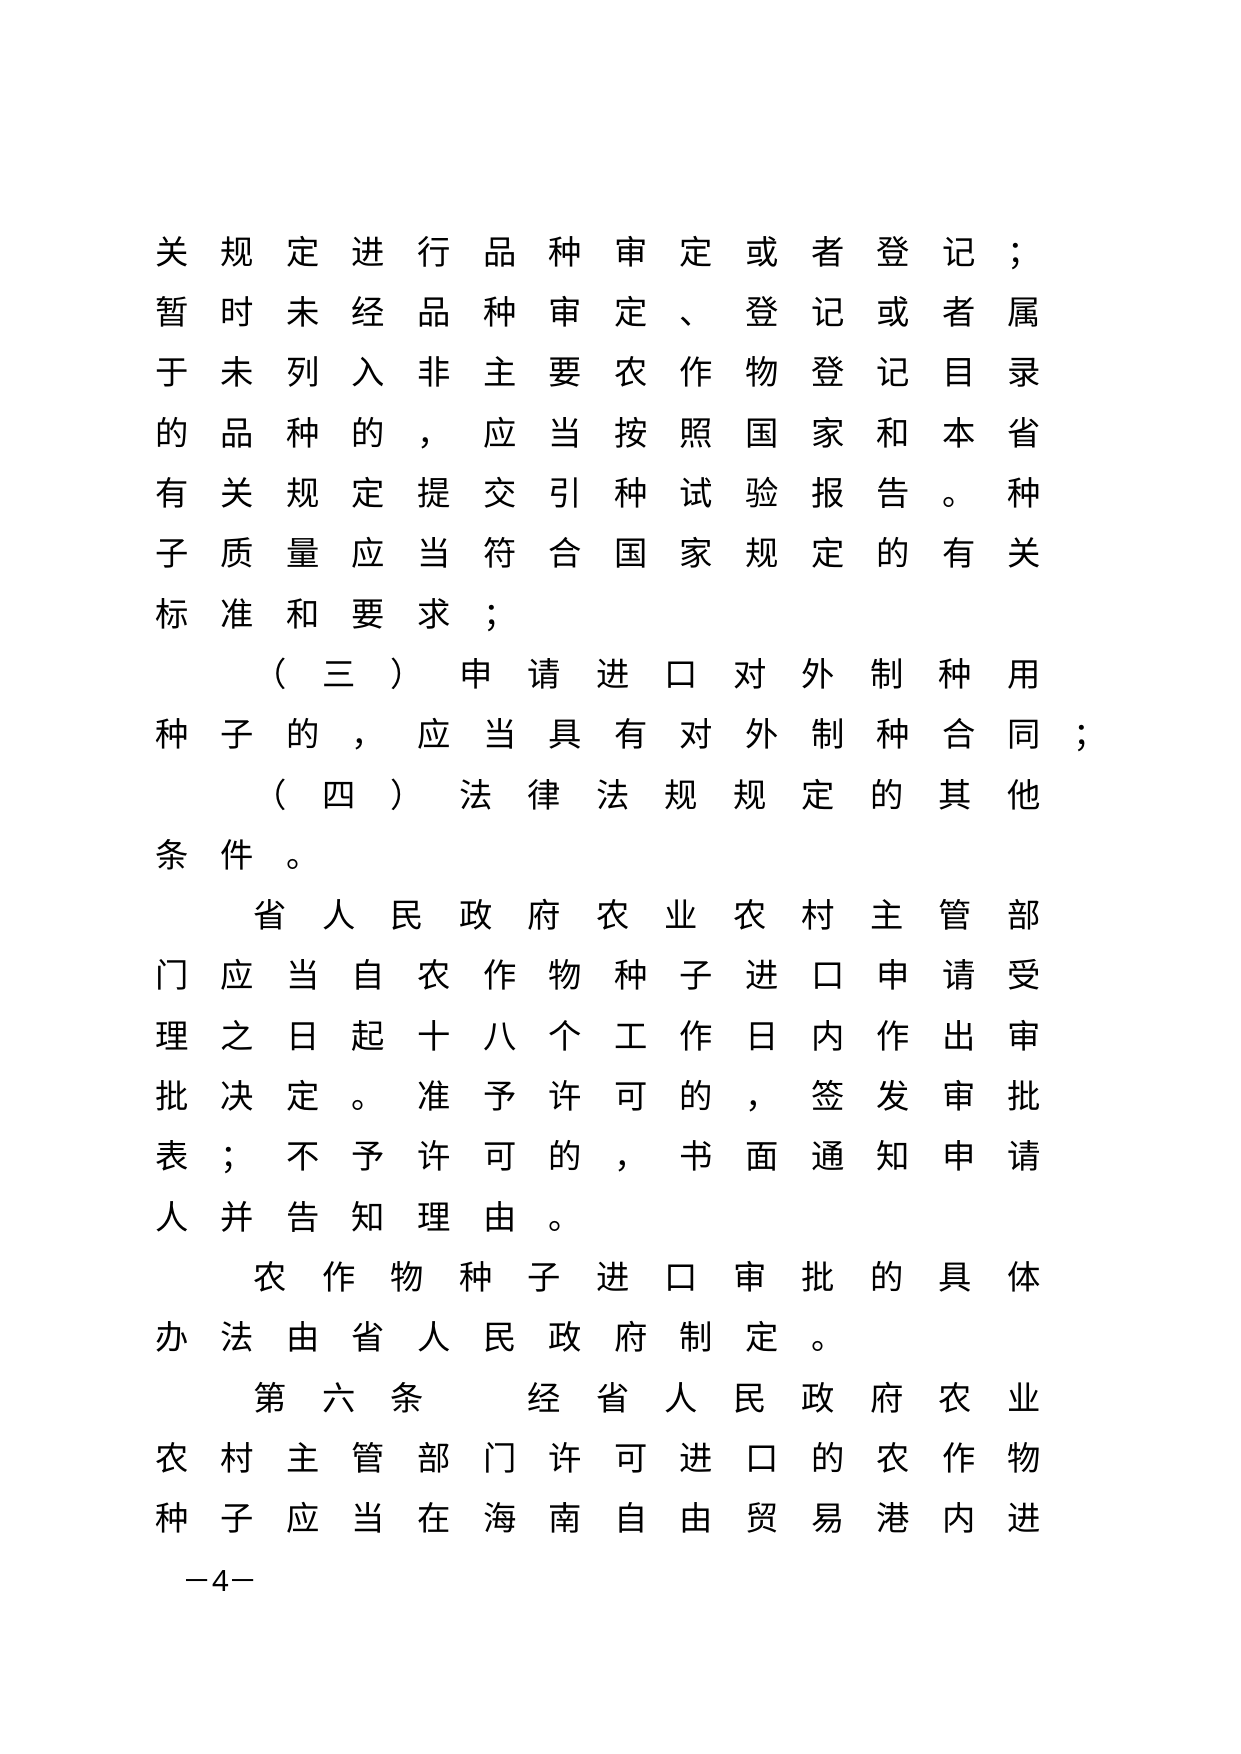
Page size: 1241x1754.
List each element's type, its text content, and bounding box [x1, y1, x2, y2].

text 第六条 经省人民政府农业农村主管部门许可进口的农作物种子应当在海南自由贸易港内进行试验、生产、销售，不得从海南自由贸易港进入境内其他地区。 [155, 1365, 1073, 1546]
text 省人民政府农业农村主管部门应当自农作物种子进口申请受理之日起十八个工作日内作出审批决定。准予许可的，签发审批表；不予许可的，书面通知申请人并告知理由。 [155, 883, 1073, 1245]
text （三）申请进口对外制种用种子的，应当具有对外制种合同； [155, 642, 1073, 762]
text （四）法律法规规定的其他条件。 [155, 762, 1073, 883]
text （二）申请进口大田用商品种子的，引进前应当按照国家有关规定进行品种审定或者登记；暂时未经品种审定、登记或者属于未列入非主要农作物登记目录的品种的，应当按照国家和本省有关规定提交引种试验报告。种子质量应当符合国家规定的有关标准和要求； [155, 219, 1073, 642]
text 农作物种子进口审批的具体办法由省人民政府制定。 [155, 1245, 1073, 1365]
